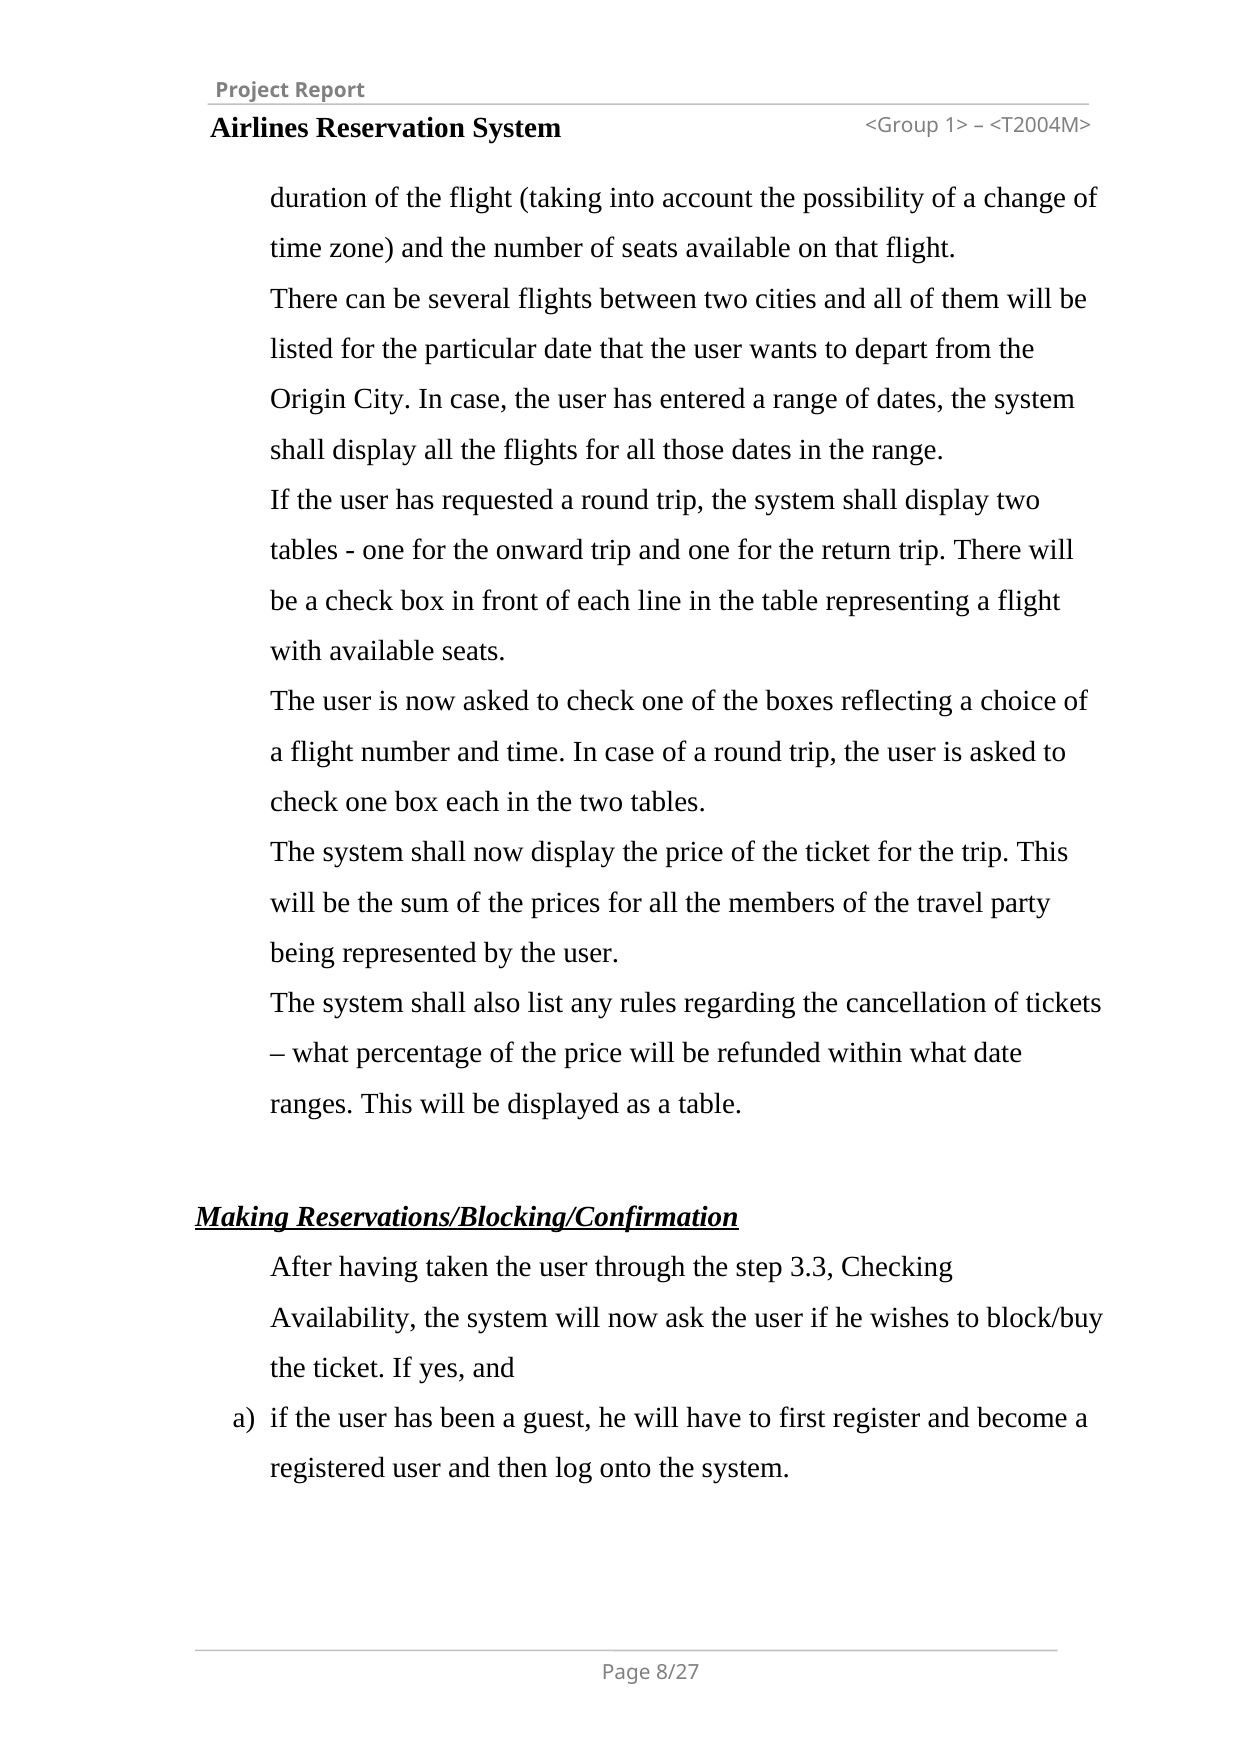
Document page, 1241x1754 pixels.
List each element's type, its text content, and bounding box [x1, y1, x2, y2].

text The user is now asked to check one of the boxes reflecting a choice of a flight number and time. In case of a round trip, the user is asked to check one box each in the two tables. [270, 683, 1106, 818]
text There can be several flights between two cities and all of them will be listed for the particular date that the user wants to depart from the Origin City. In case, the user has entered a range of dates, the system shall display all the flights for all those dates in the range. [270, 281, 1106, 465]
text Making Reservations/Blocking/Confirmation [195, 1199, 1106, 1233]
text The system shall also list any rules regarding the cancellation of tickets – what percentage of the price will be refunded within what date ranges. This will be displayed as a table. [270, 985, 1106, 1119]
text If the user has requested a round trip, the system shall display two tables - one for the onward trip and one for the return trip. There will be a check box in front of each line in the table representing a flight with available seats. [270, 482, 1106, 667]
text After having taken the user through the step 3.3, Checking Availability, the system will now ask the user if he wishes to block/buy the ticket. If yes, and [270, 1249, 1106, 1383]
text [270, 180, 1106, 264]
text The system shall now display the price of the ticket for the trip. This will be the sum of the prices for all the members of the travel party being represented by the user. [270, 834, 1106, 968]
list if the user has been a guest, he will have to first register and become a registered user and then log onto the system. [232, 1400, 1106, 1484]
